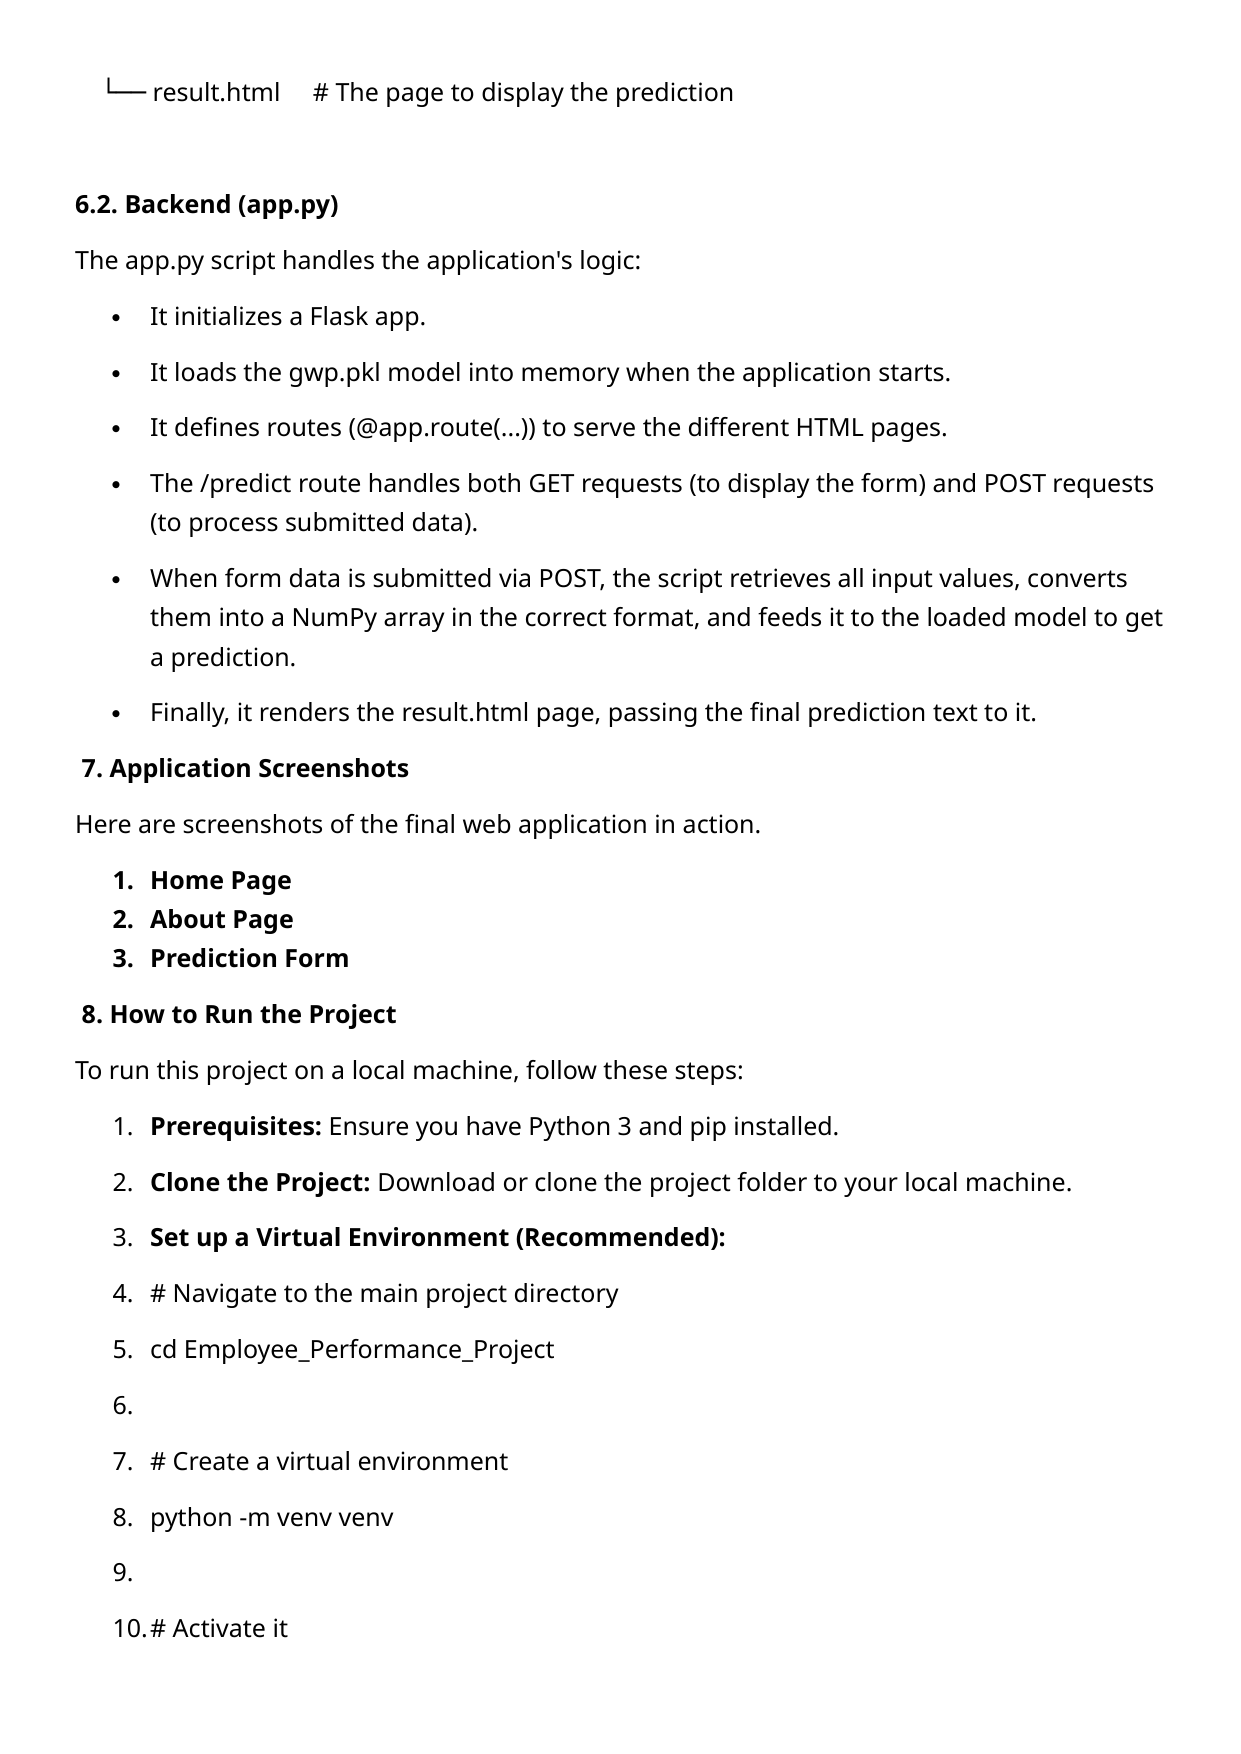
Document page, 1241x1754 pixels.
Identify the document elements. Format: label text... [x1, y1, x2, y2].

list The /predict route handles both GET requests (to display the form) and POST requests (to process submitted data). [112, 466, 1165, 539]
list Prerequisites: Ensure you have Python 3 and pip installed. [112, 1108, 1165, 1142]
list Finally, it renders the result.html page, passing the final prediction text to it. [112, 695, 1165, 729]
list # Activate it [112, 1611, 1165, 1645]
list About Page [112, 902, 1165, 936]
list Home Page [112, 862, 1165, 897]
text 6.2. Backend (app.py) [75, 187, 1165, 221]
list When form data is submitted via POST, the script retrieves all input values, converts them into a NumPy array in the correct format, and feeds it to the loaded model to get a prediction. [112, 561, 1165, 673]
text The app.py script handles the application's logic: [75, 242, 1165, 277]
list It initializes a Flask app. [112, 298, 1165, 332]
list It loads the gwp.pkl model into memory when the application starts. [112, 354, 1165, 388]
text 7. Application Screenshots [75, 751, 1165, 785]
text └── result.html # The page to display the prediction [75, 75, 1165, 109]
list # Create a virtual environment [112, 1443, 1165, 1477]
list cd Employee_Performance_Project [112, 1332, 1165, 1366]
list Clone the Project: Download or clone the project folder to your local machine. [112, 1164, 1165, 1198]
list It defines routes (@app.route(...)) to serve the different HTML pages. [112, 410, 1165, 444]
text 8. How to Run the Project [75, 997, 1165, 1031]
list Set up a Virtual Environment (Recommended): [112, 1220, 1165, 1254]
text Here are screenshots of the final web application in action. [75, 807, 1165, 841]
list # Navigate to the main project directory [112, 1276, 1165, 1310]
list python -m venv venv [112, 1499, 1165, 1533]
text To run this project on a local machine, follow these steps: [75, 1052, 1165, 1087]
list Prediction Form [112, 941, 1165, 975]
